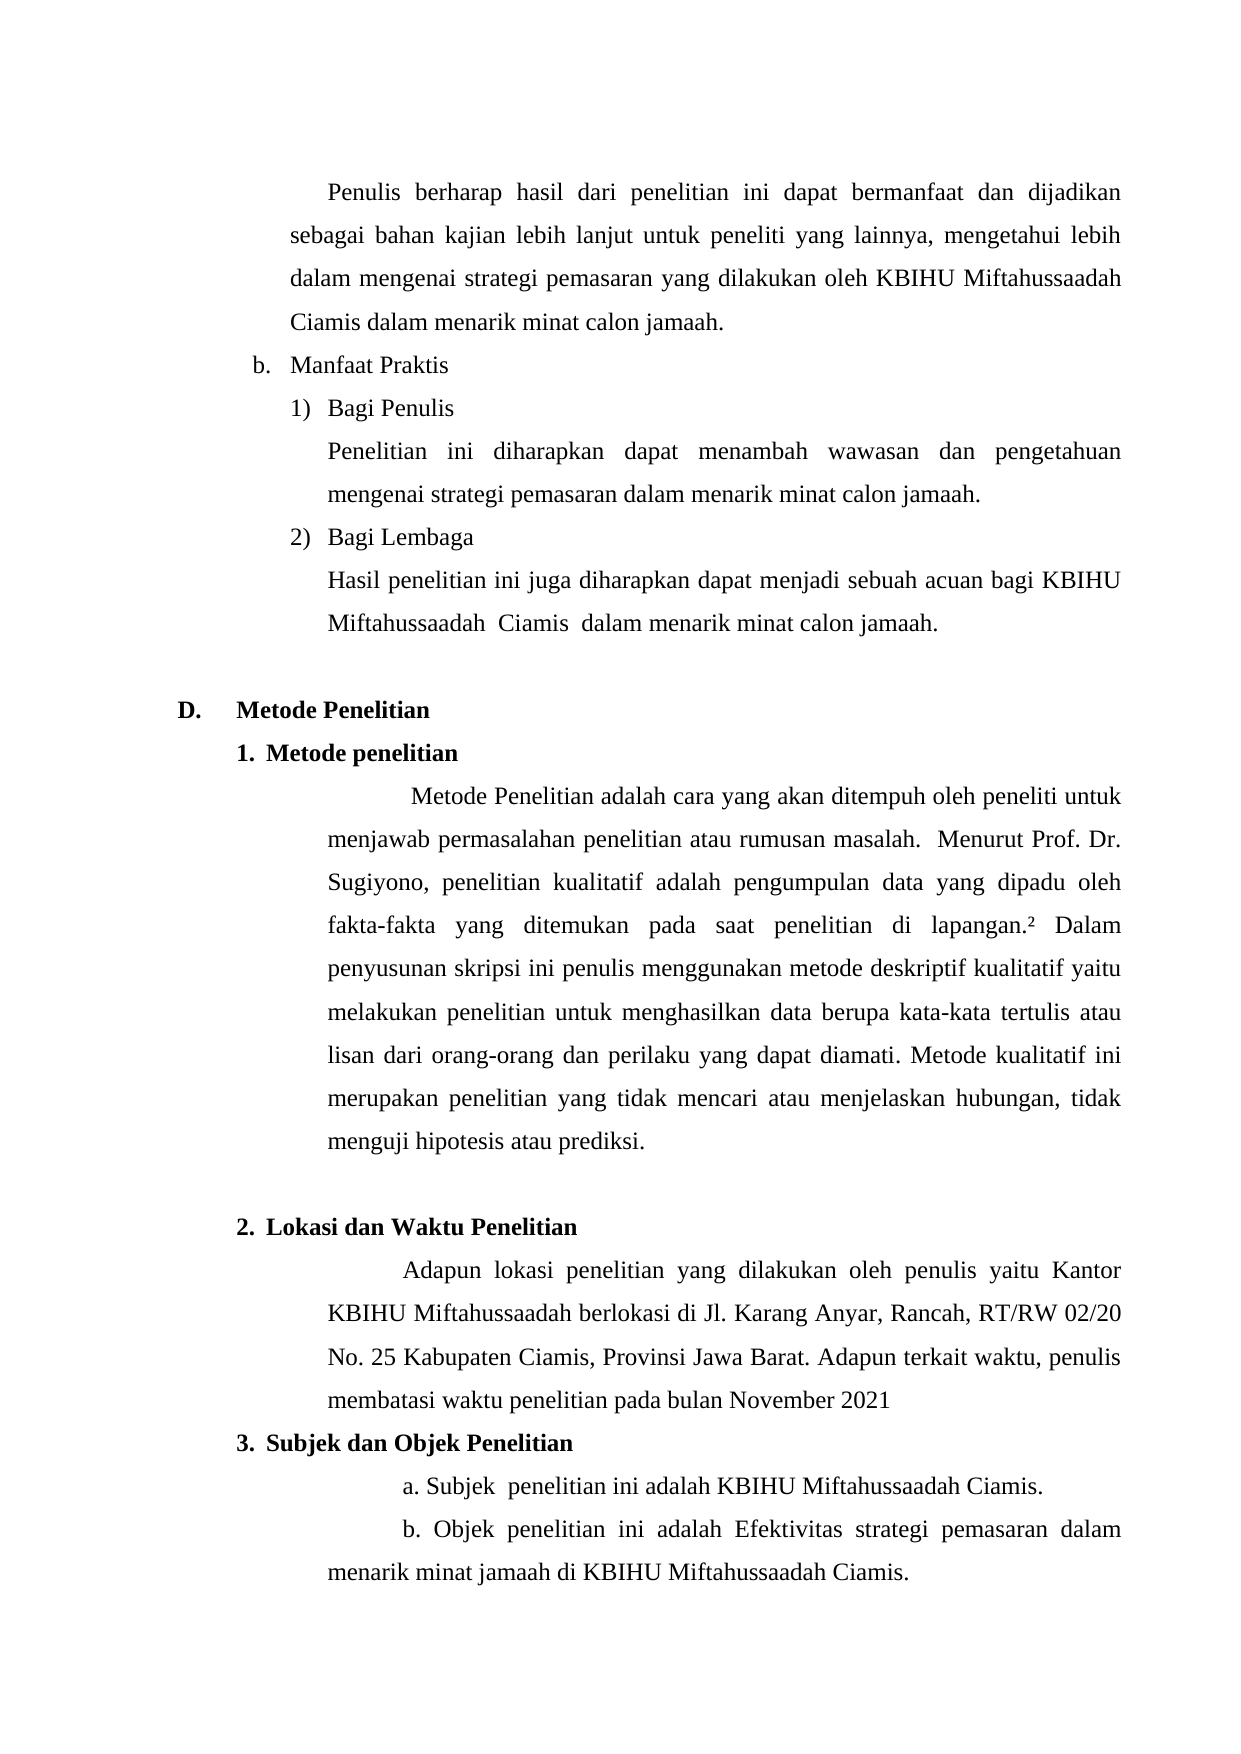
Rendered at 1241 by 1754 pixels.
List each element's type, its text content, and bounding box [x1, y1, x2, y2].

list Bagi Penulis [290, 393, 1122, 422]
list Metode Penelitian [177, 695, 1122, 723]
list Metode penelitian [236, 738, 1122, 767]
list Lokasi dan Waktu Penelitian [236, 1212, 1122, 1241]
list Manfaat Praktis [252, 350, 1122, 378]
list Metode Penelitian adalah cara yang akan ditempuh oleh peneliti untuk menjawab permasalahan penelitian atau rumusan masalah. Menurut Prof. Dr. Sugiyono, penelitian kualitatif adalah pengumpulan data yang dipadu oleh fakta-fakta yang ditemukan pada saat penelitian di lapangan.² Dalam penyusunan skripsi ini penulis menggunakan metode deskriptif kualitatif yaitu melakukan penelitian untuk menghasilkan data berupa kata-kata tertulis atau lisan dari orang-orang dan perilaku yang dapat diamati. Metode kualitatif ini merupakan penelitian yang tidak mencari atau menjelaskan hubungan, tidak menguji hipotesis atau prediksi. [327, 781, 1122, 1155]
list Penelitian ini diharapkan dapat menambah wawasan dan pengetahuan mengenai strategi pemasaran dalam menarik minat calon jamaah. [327, 436, 1122, 508]
list Subjek dan Objek Penelitian [236, 1428, 1122, 1457]
list Bagi Lembaga [290, 522, 1122, 551]
list a. Subjek penelitian ini adalah KBIHU Miftahussaadah Ciamis. [327, 1471, 1122, 1500]
list Penulis berharap hasil dari penelitian ini dapat bermanfaat dan dijadikan sebagai bahan kajian lebih lanjut untuk peneliti yang lainnya, mengetahui lebih dalam mengenai strategi pemasaran yang dilakukan oleh KBIHU Miftahussaadah Ciamis dalam menarik minat calon jamaah. [290, 177, 1122, 335]
list Hasil penelitian ini juga diharapkan dapat menjadi sebuah acuan bagi KBIHU Miftahussaadah Ciamis dalam menarik minat calon jamaah. [327, 565, 1122, 637]
list Adapun lokasi penelitian yang dilakukan oleh penulis yaitu Kantor KBIHU Miftahussaadah berlokasi di Jl. Karang Anyar, Rancah, RT/RW 02/20 No. 25 Kabupaten Ciamis, Provinsi Jawa Barat. Adapun terkait waktu, penulis membatasi waktu penelitian pada bulan November 2021 [327, 1255, 1122, 1413]
list b. Objek penelitian ini adalah Efektivitas strategi pemasaran dalam menarik minat jamaah di KBIHU Miftahussaadah Ciamis. [327, 1514, 1122, 1586]
